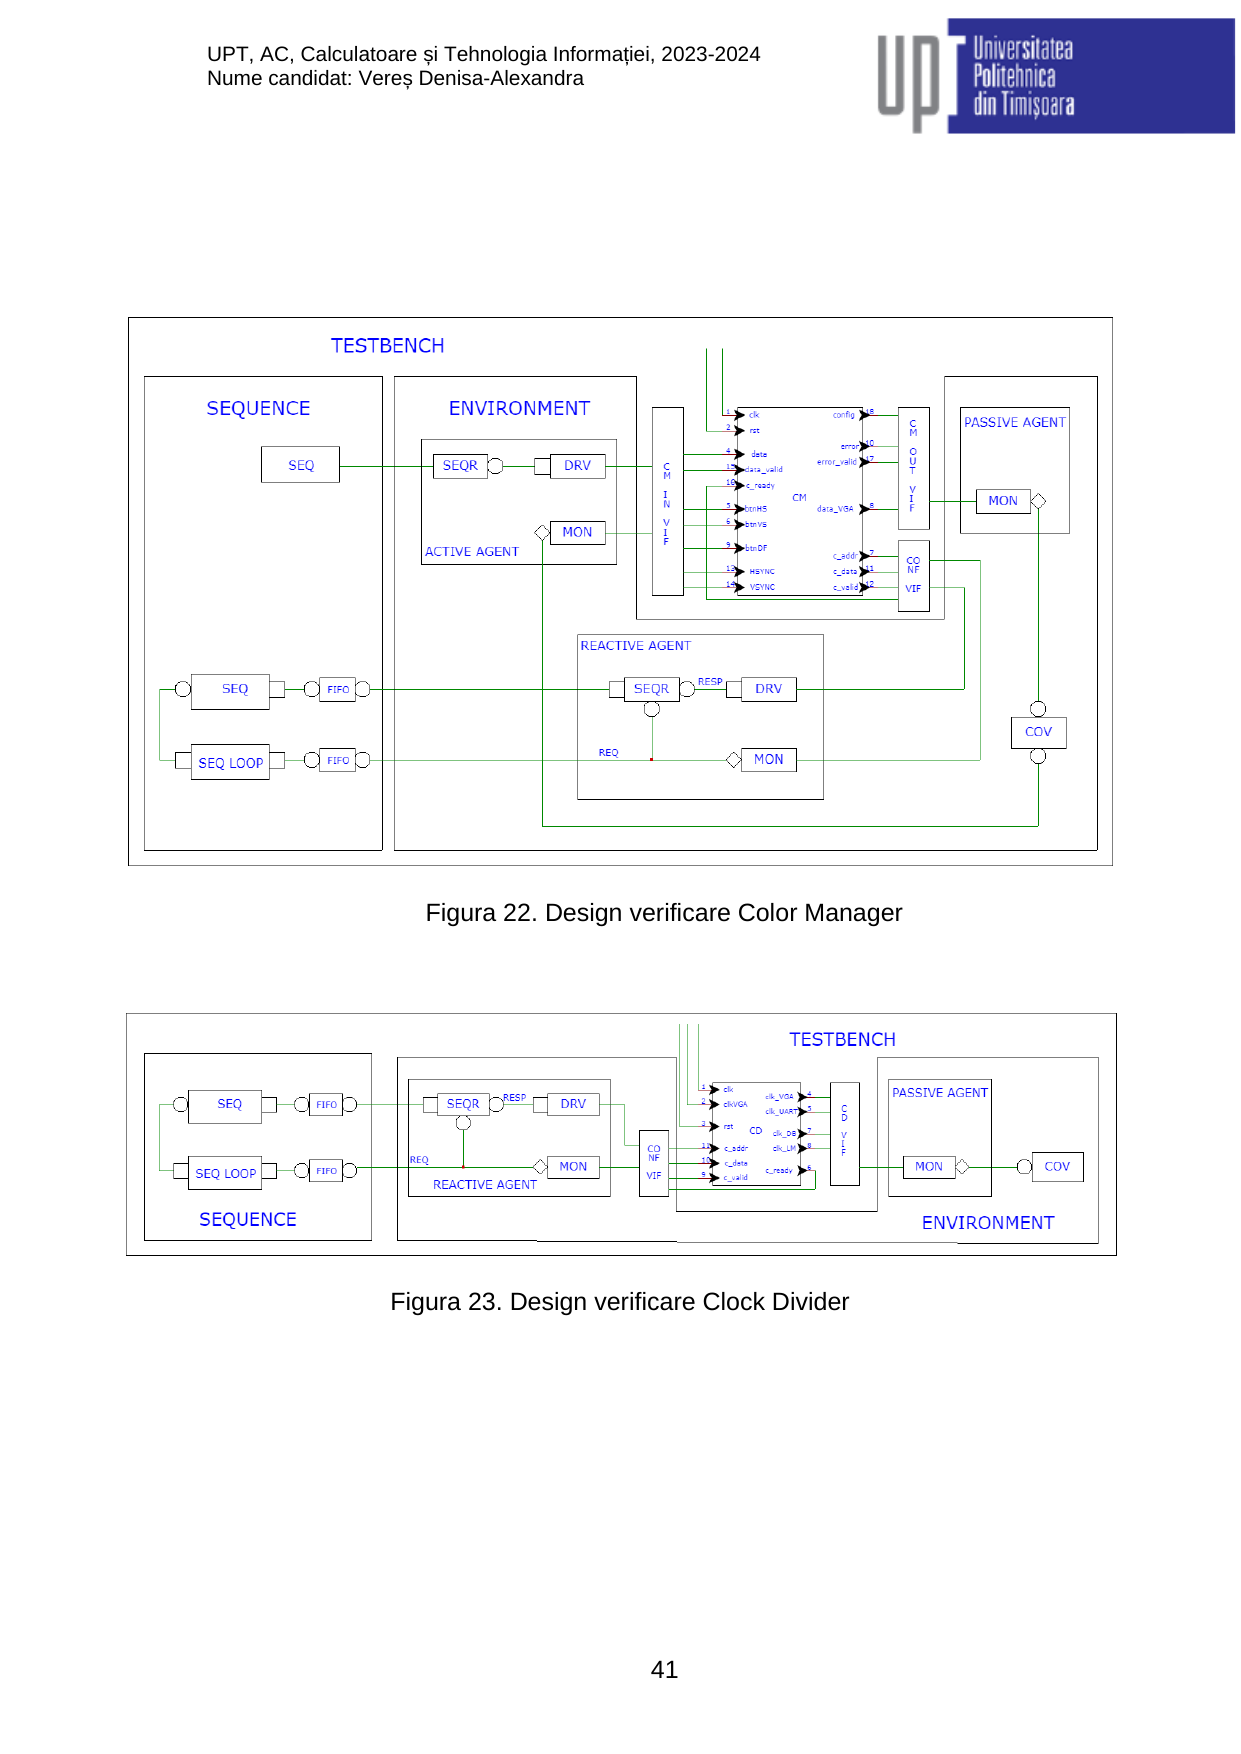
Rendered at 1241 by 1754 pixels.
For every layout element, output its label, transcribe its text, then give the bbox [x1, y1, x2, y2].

text Figura 22. Design verificare Color Manager [118, 898, 1122, 927]
picture [118, 1005, 1123, 1262]
picture [120, 309, 1120, 873]
picture [869, 17, 1234, 134]
text Figura 23. Design verificare Clock Divider [118, 1287, 1122, 1316]
